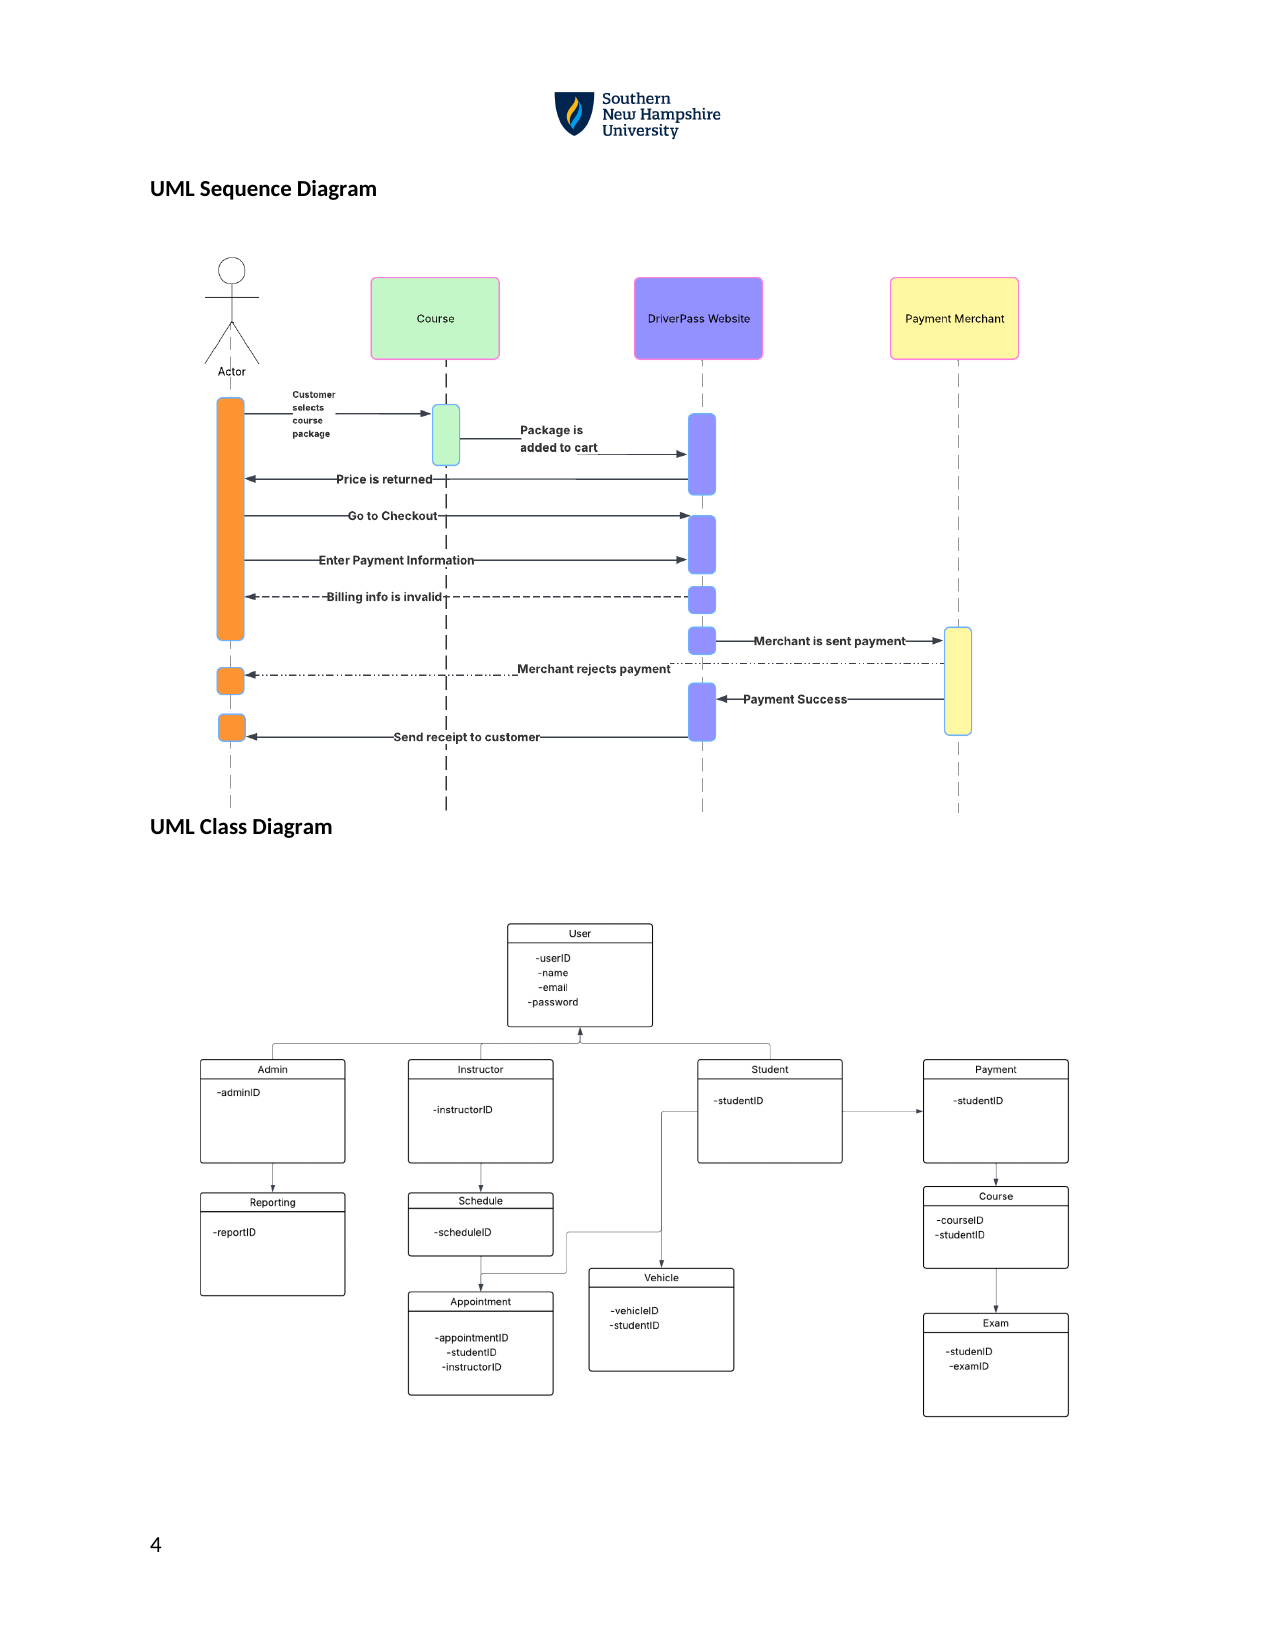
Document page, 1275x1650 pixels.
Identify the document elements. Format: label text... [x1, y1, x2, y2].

subtitle UML Class Diagram [150, 813, 1125, 840]
picture [150, 868, 1125, 1471]
picture [150, 202, 1125, 813]
picture [546, 75, 729, 154]
subtitle UML Sequence Diagram [150, 174, 1125, 202]
